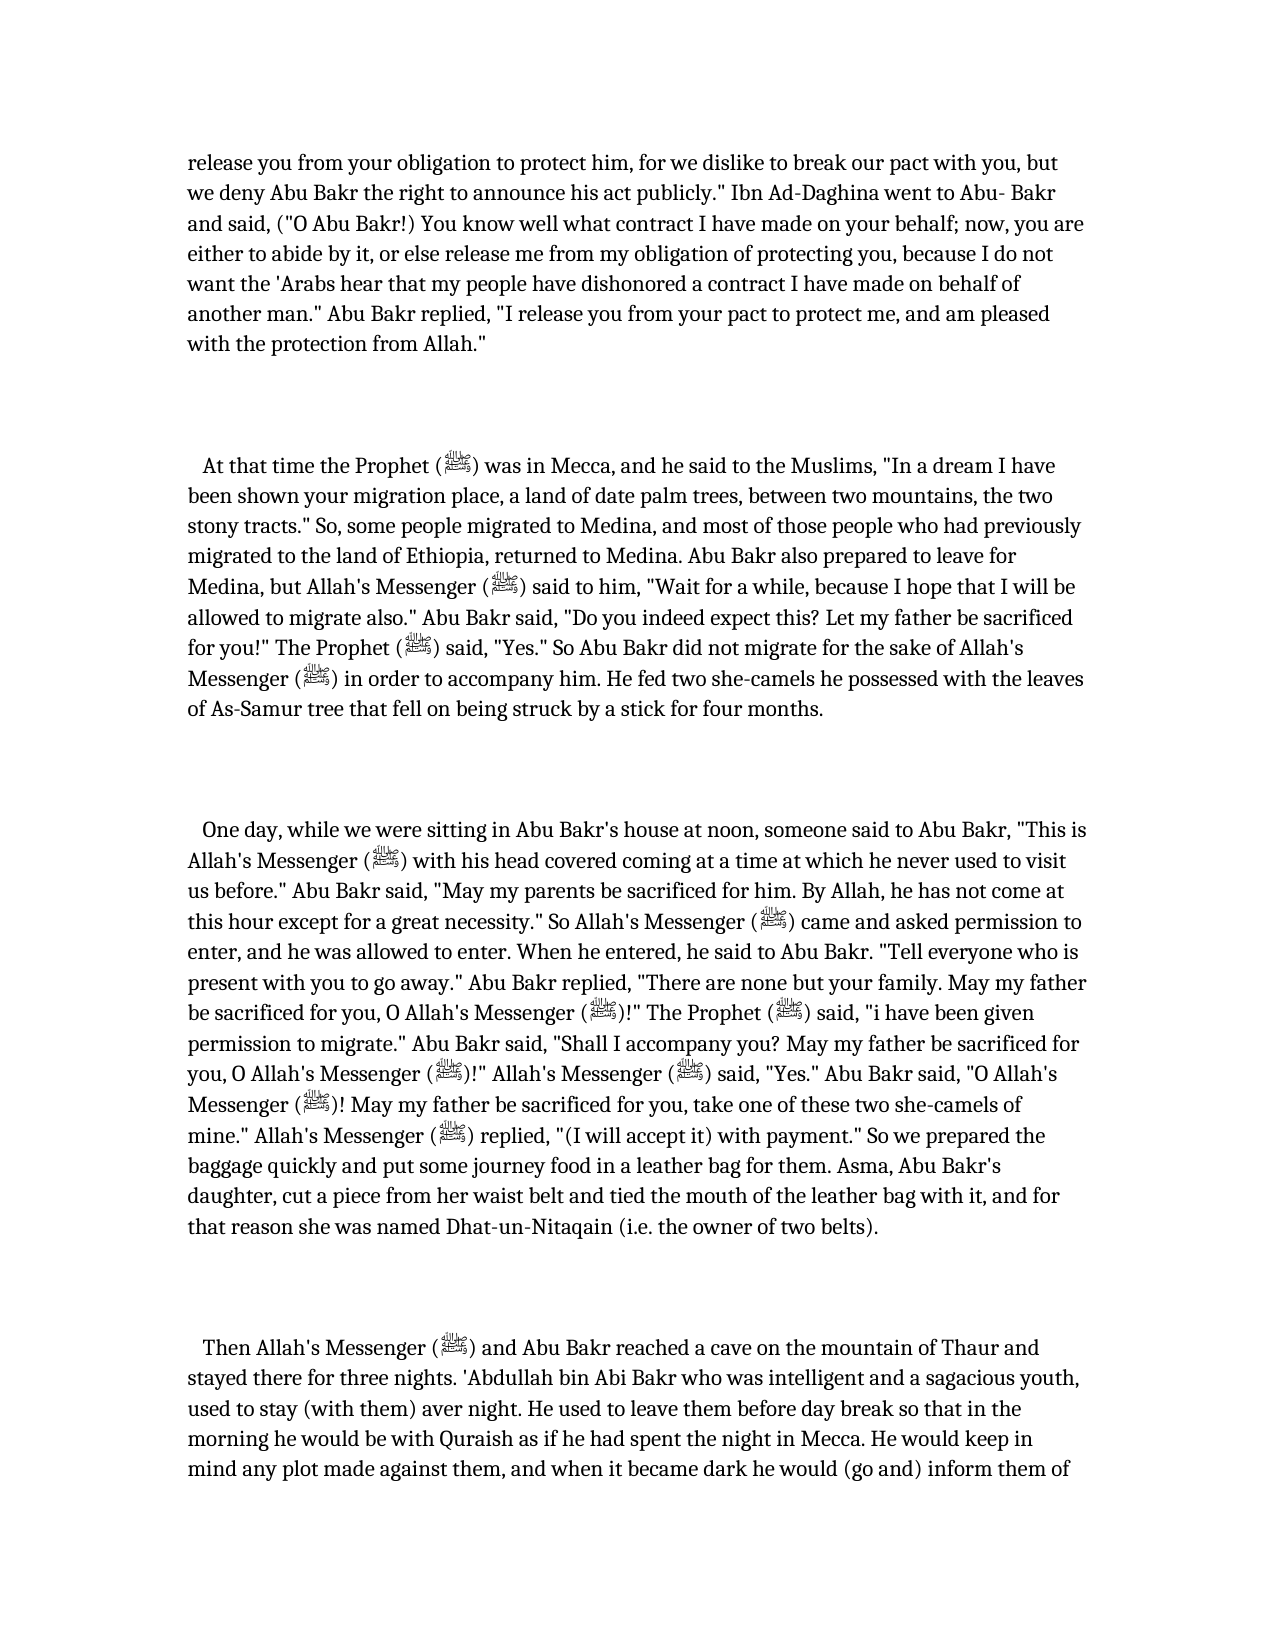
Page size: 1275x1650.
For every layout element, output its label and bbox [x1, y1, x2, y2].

text [187, 150, 1087, 1482]
